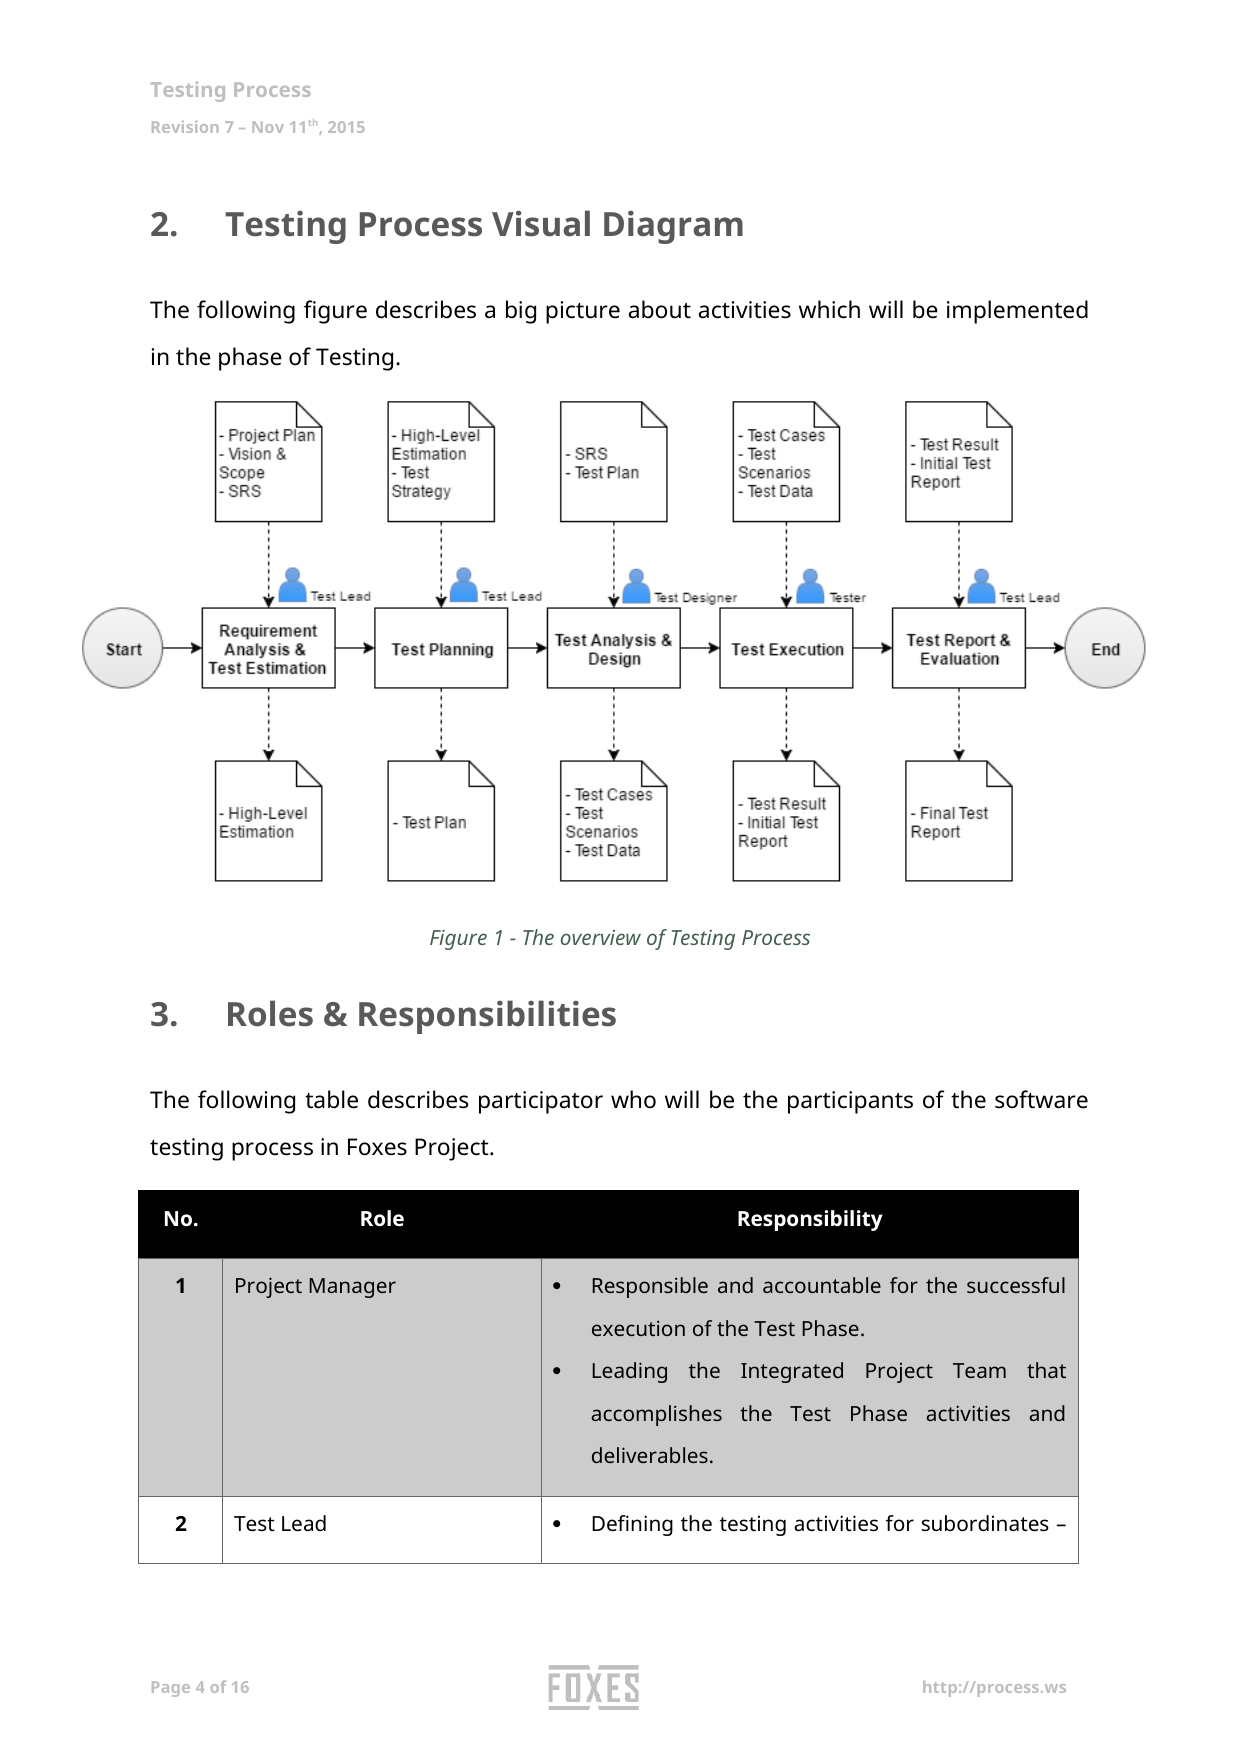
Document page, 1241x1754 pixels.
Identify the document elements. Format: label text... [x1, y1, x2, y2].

text The following figure describes a big picture about activities which will be implemented in the phase of Testing. [150, 294, 1090, 372]
picture [548, 1665, 639, 1710]
table_header Role [223, 1191, 541, 1258]
table_cell Responsible and accountable for the successful execution of the Test Phase. Leading the Integrated Project Team that accomplishes the Test Phase activities and deliverables. [542, 1259, 1078, 1496]
text The following table describes participator who will be the participants of the software testing process in Foxes Project. [150, 1084, 1090, 1162]
table_cell Test Lead [223, 1497, 541, 1563]
subtitle Roles & Responsibilities [150, 991, 1090, 1036]
subtitle Testing Process Visual Diagram [150, 201, 1090, 247]
table_cell 2 [139, 1497, 222, 1563]
table_cell 1 [139, 1259, 222, 1496]
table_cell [542, 1497, 1078, 1563]
picture [81, 400, 1147, 883]
table_header Responsibility [542, 1191, 1078, 1258]
table_header No. [139, 1191, 222, 1258]
table_cell Project Manager [223, 1259, 541, 1496]
